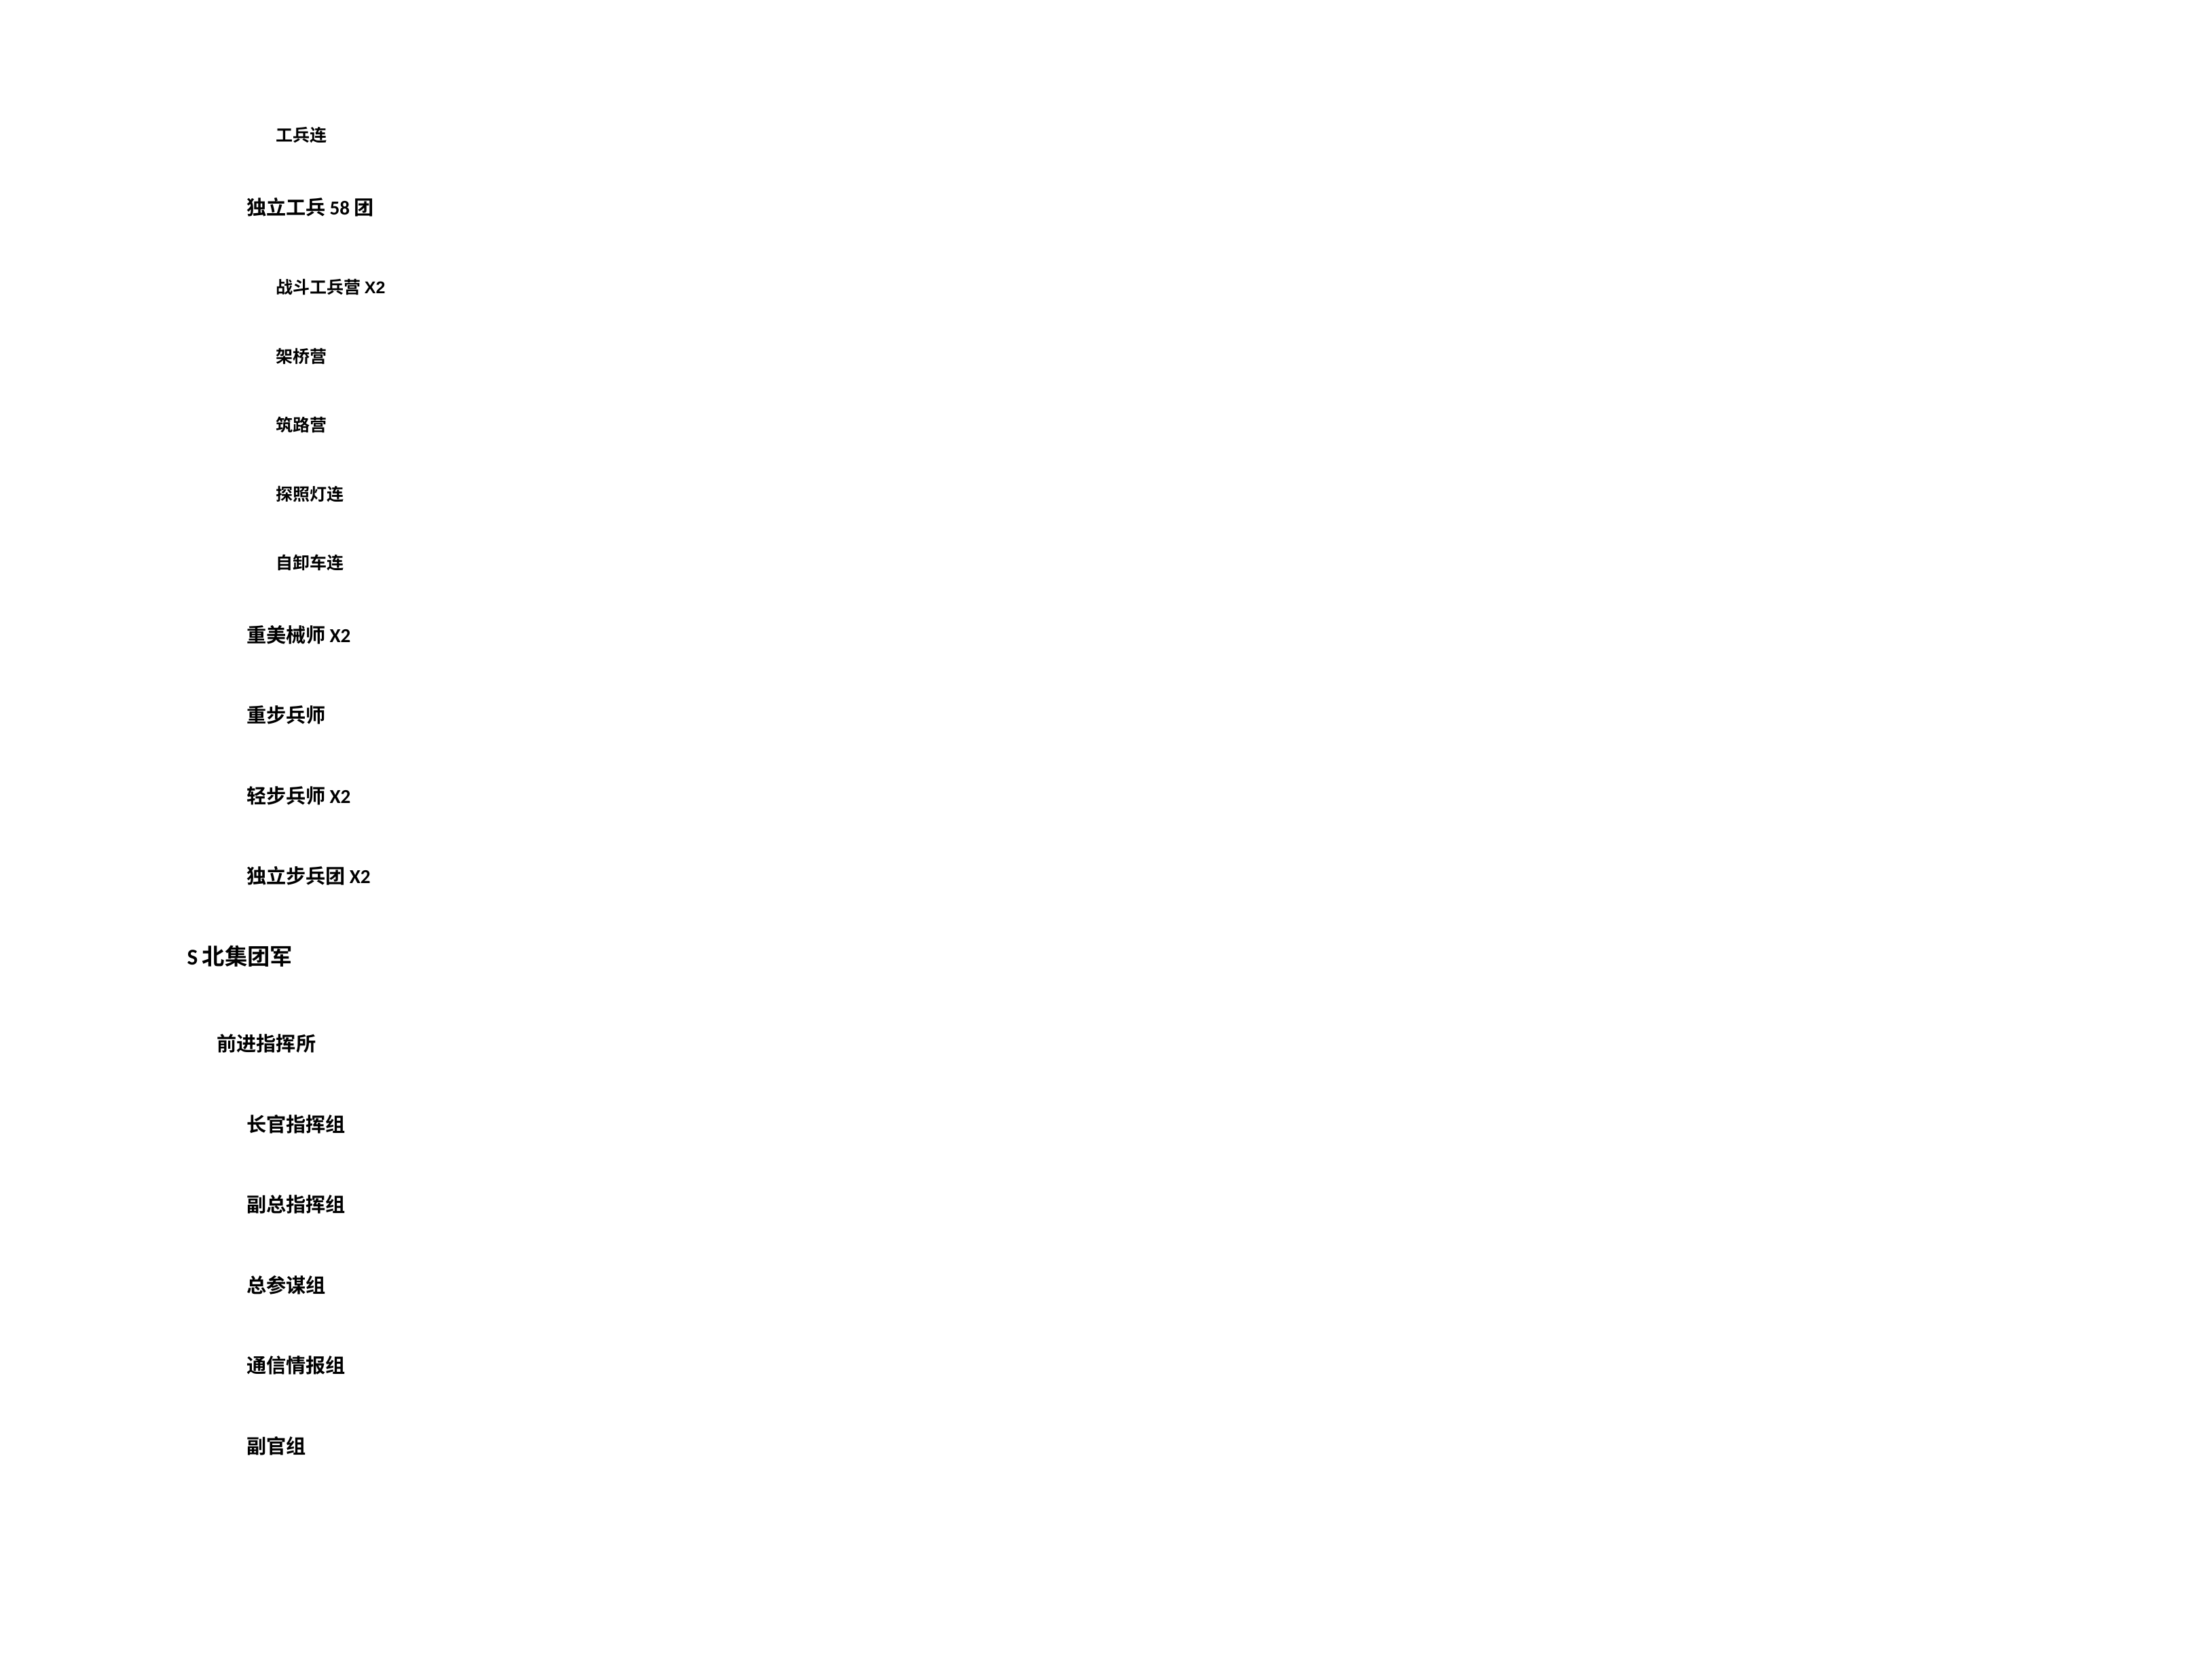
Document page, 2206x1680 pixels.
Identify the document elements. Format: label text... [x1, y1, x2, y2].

subtitle 总参谋组 [217, 1262, 2078, 1306]
subtitle 副官组 [217, 1423, 2078, 1467]
subtitle 独立工兵58团 [217, 184, 2078, 228]
subtitle 探照灯连 [246, 471, 2078, 515]
subtitle 自卸车连 [246, 540, 2078, 584]
subtitle 通信情报组 [217, 1342, 2078, 1386]
subtitle 前进指挥所 [187, 1021, 2078, 1065]
subtitle 长官指挥组 [217, 1101, 2078, 1145]
subtitle 轻步兵师X2 [217, 772, 2078, 817]
subtitle 战斗工兵营X2 [246, 264, 2078, 308]
subtitle 重美械师X2 [217, 612, 2078, 656]
subtitle 工兵连 [246, 112, 2078, 156]
subtitle 筑路营 [246, 402, 2078, 446]
subtitle 重步兵师 [217, 692, 2078, 736]
subtitle 架桥营 [246, 333, 2078, 377]
subtitle 独立步兵团X2 [217, 853, 2078, 897]
subtitle S北集团军 [158, 933, 2078, 977]
subtitle 副总指挥组 [217, 1182, 2078, 1226]
